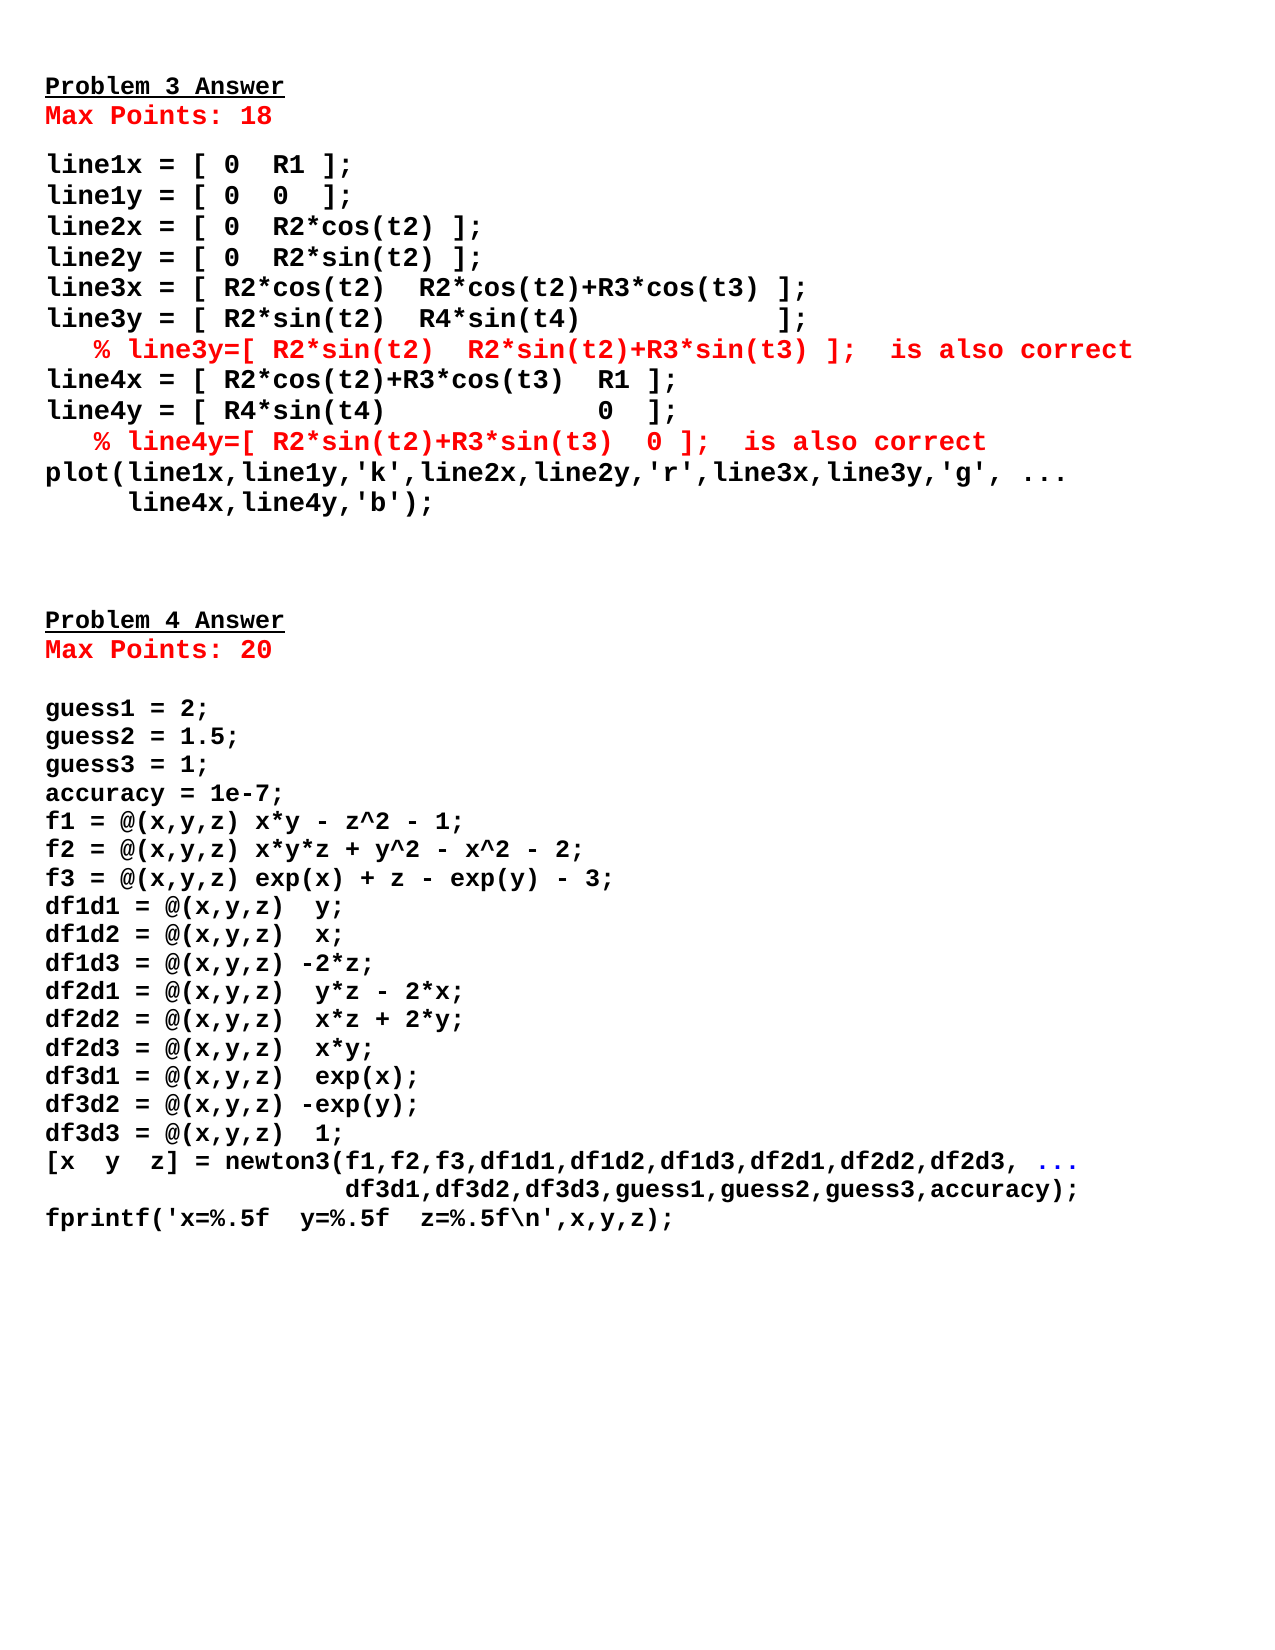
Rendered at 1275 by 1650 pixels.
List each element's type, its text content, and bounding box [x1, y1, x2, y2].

text line2x = [ 0 R2*cos(t2) ]; [45, 213, 1230, 243]
text df3d1,df3d2,df3d3,guess1,guess2,guess3,accuracy); [45, 1177, 1230, 1205]
text df2d1 = @(x,y,z) y*z - 2*x; [45, 978, 1230, 1007]
text fprintf('x=%.5f y=%.5f z=%.5f\n',x,y,z); [45, 1205, 1230, 1233]
text line2y = [ 0 R2*sin(t2) ]; [45, 243, 1230, 274]
text guess3 = 1; [45, 752, 1230, 780]
text Max Points: 18 [45, 102, 1230, 132]
text accuracy = 1e-7; [45, 780, 1230, 808]
text line1y = [ 0 0 ]; [45, 182, 1230, 213]
text [x y z] = newton3(f1,f2,f3,df1d1,df1d2,df1d3,df2d1,df2d2,df2d3, ... [45, 1148, 1230, 1177]
text f1 = @(x,y,z) x*y - z^2 - 1; [45, 808, 1230, 837]
text line4y = [ R4*sin(t4) 0 ]; [45, 397, 1230, 428]
text Max Points: 20 [45, 636, 1230, 667]
text line1x = [ 0 R1 ]; [45, 151, 1230, 182]
text df1d3 = @(x,y,z) -2*z; [45, 950, 1230, 978]
text df3d1 = @(x,y,z) exp(x); [45, 1063, 1230, 1092]
text % line4y=[ R2*sin(t2)+R3*sin(t3) 0 ]; is also correct [45, 428, 1230, 458]
text line3y = [ R2*sin(t2) R4*sin(t4) ]; [45, 305, 1230, 336]
text df2d2 = @(x,y,z) x*z + 2*y; [45, 1007, 1230, 1035]
text line4x,line4y,'b'); [45, 489, 1230, 520]
text line4x = [ R2*cos(t2)+R3*cos(t3) R1 ]; [45, 366, 1230, 397]
text df3d2 = @(x,y,z) -exp(y); [45, 1092, 1230, 1120]
text df3d3 = @(x,y,z) 1; [45, 1120, 1230, 1148]
text % line3y=[ R2*sin(t2) R2*sin(t2)+R3*sin(t3) ]; is also correct [45, 336, 1230, 366]
text line3x = [ R2*cos(t2) R2*cos(t2)+R3*cos(t3) ]; [45, 274, 1230, 305]
text f2 = @(x,y,z) x*y*z + y^2 - x^2 - 2; [45, 837, 1230, 865]
text f3 = @(x,y,z) exp(x) + z - exp(y) - 3; [45, 865, 1230, 893]
text guess1 = 2; [45, 695, 1230, 723]
text plot(line1x,line1y,'k',line2x,line2y,'r',line3x,line3y,'g', ... [45, 458, 1230, 489]
text Problem 4 Answer [45, 608, 1230, 636]
text Problem 3 Answer [45, 73, 1230, 102]
text df2d3 = @(x,y,z) x*y; [45, 1035, 1230, 1063]
text guess2 = 1.5; [45, 723, 1230, 752]
text df1d1 = @(x,y,z) y; [45, 893, 1230, 922]
text df1d2 = @(x,y,z) x; [45, 922, 1230, 950]
